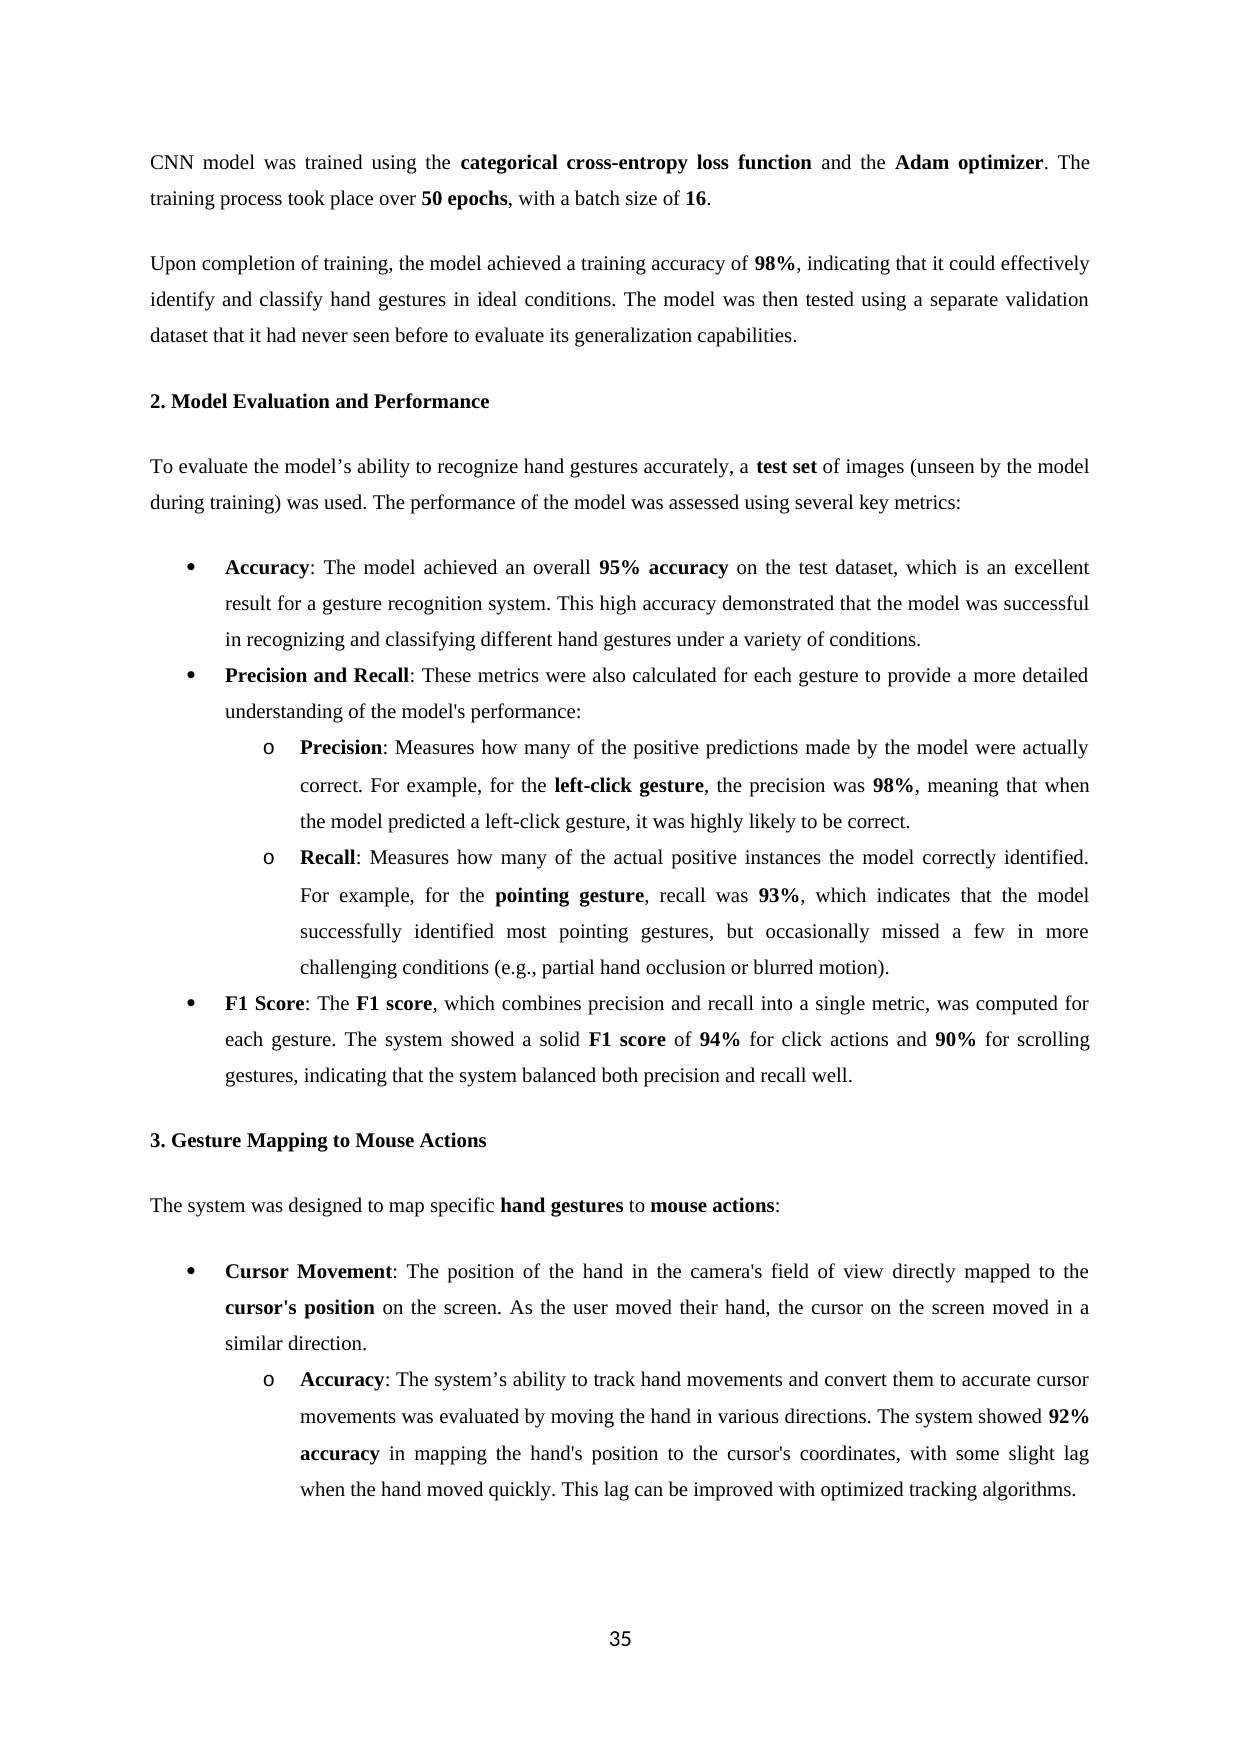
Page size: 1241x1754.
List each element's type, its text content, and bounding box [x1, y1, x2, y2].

text The system was designed to map specific hand gestures to mouse actions: [150, 1193, 1090, 1217]
text 3. Gesture Mapping to Mouse Actions [150, 1128, 1090, 1152]
list Precision and Recall: These metrics were also calculated for each gesture to provide a more detailed understanding of the model's performance: [187, 663, 1090, 723]
list Precision: Measures how many of the positive predictions made by the model were actually correct. For example, for the left-click gesture, the precision was 98%, meaning that when the model predicted a left-click gesture, it was highly likely to be correct. [262, 735, 1090, 833]
list F1 Score: The F1 score, which combines precision and recall into a single metric, was computed for each gesture. The system showed a solid F1 score of 94% for click actions and 90% for scrolling gestures, indicating that the system balanced both precision and recall well. [187, 991, 1090, 1087]
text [150, 150, 1090, 210]
text Upon completion of training, the model achieved a training accuracy of 98%, indicating that it could effectively identify and classify hand gestures in ideal conditions. The model was then tested using a separate validation dataset that it had never seen before to evaluate its generalization capabilities. [150, 251, 1090, 347]
text To evaluate the model’s ability to recognize hand gestures accurately, a test set of images (unseen by the model during training) was used. The performance of the model was assessed using several key metrics: [150, 454, 1090, 514]
list Accuracy: The model achieved an overall 95% accuracy on the test dataset, which is an excellent result for a gesture recognition system. This high accuracy demonstrated that the model was successful in recognizing and classifying different hand gestures under a variety of conditions. [187, 555, 1090, 651]
list Cursor Movement: The position of the hand in the camera's field of view directly mapped to the cursor's position on the screen. As the user moved their hand, the cursor on the screen moved in a similar direction. [187, 1258, 1090, 1355]
list Accuracy: The system’s ability to track hand movements and convert them to accurate cursor movements was evaluated by moving the hand in various directions. The system showed 92% accuracy in mapping the hand's position to the cursor's coordinates, with some slight lag when the hand moved quickly. This lag can be improved with optimized tracking algorithms. [262, 1367, 1090, 1501]
text 2. Model Evaluation and Performance [150, 388, 1090, 413]
list Recall: Measures how many of the actual positive instances the model correctly identified. For example, for the pointing gesture, recall was 93%, which indicates that the model successfully identified most pointing gestures, but occasionally missed a few in more challenging conditions (e.g., partial hand occlusion or blurred motion). [262, 845, 1090, 979]
